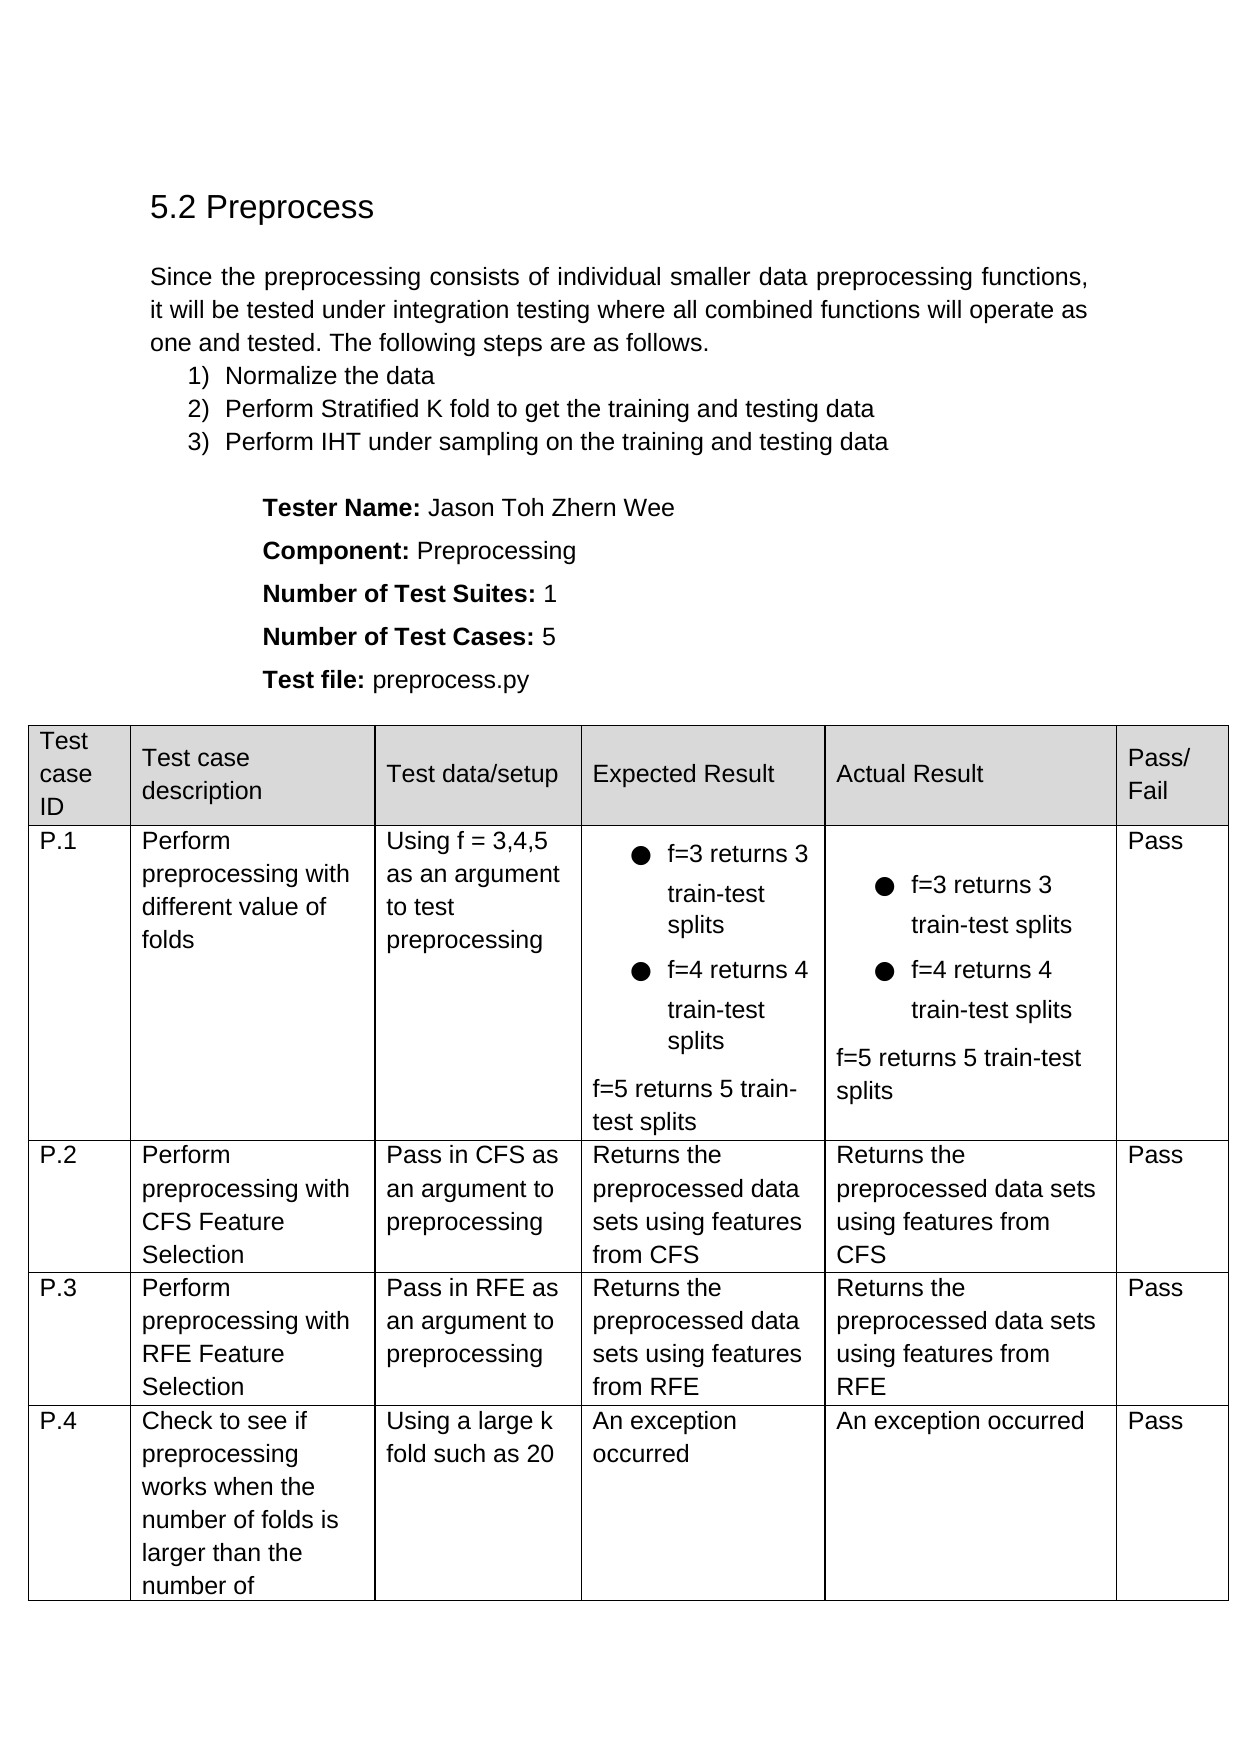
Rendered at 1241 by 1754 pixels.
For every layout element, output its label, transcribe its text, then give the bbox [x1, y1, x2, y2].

text Tester Name: Jason Toh Zhern Wee [262, 493, 1090, 522]
list Perform Stratified K fold to get the training and testing data [187, 394, 1090, 423]
list Normalize the data [187, 361, 1090, 389]
text Since the preprocessing consists of individual smaller data preprocessing functions, it will be tested under integration testing where all combined functions will operate as one and tested. The following steps are as follows. [150, 262, 1090, 357]
table_cell Pass [1117, 1273, 1228, 1405]
table_header Pass/Fail [1117, 726, 1228, 825]
table_cell Pass in CFS as an argument to preprocessing [376, 1141, 581, 1272]
text Number of Test Cases: 5 [262, 622, 1090, 651]
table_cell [582, 1406, 824, 1600]
text Test file: preprocess.py [262, 665, 1090, 694]
table_cell Using f = 3,4,5 as an argument to test preprocessing [376, 826, 581, 1139]
table_header Test case description [131, 726, 374, 825]
table_cell f=3 returns 3 train-test splits f=4 returns 4 train-test splits f=5 returns 5 train-test splits [582, 826, 824, 1139]
table_header Actual Result [826, 726, 1116, 825]
table_cell Returns the preprocessed data sets using features from CFS [582, 1141, 824, 1272]
table_cell Pass in RFE as an argument to preprocessing [376, 1273, 581, 1405]
table_cell Pass [1117, 1141, 1228, 1272]
table_header Expected Result [582, 726, 824, 825]
table_cell Perform preprocessing with different value of folds [131, 826, 374, 1139]
subtitle 5.2 Preprocess [150, 187, 1090, 226]
table_header Test case ID [29, 726, 130, 825]
table_cell P.2 [29, 1141, 130, 1272]
table_cell Returns the preprocessed data sets using features from RFE [582, 1273, 824, 1405]
table_cell Returns the preprocessed data sets using features from RFE [826, 1273, 1116, 1405]
table_cell Perform preprocessing with RFE Feature Selection [131, 1273, 374, 1405]
table_cell Pass [1117, 826, 1228, 1139]
text Number of Test Suites: 1 [262, 579, 1090, 608]
text Component: Preprocessing [262, 536, 1090, 565]
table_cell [376, 1406, 581, 1600]
table_cell Pass [1117, 1406, 1228, 1600]
table_cell f=3 returns 3 train-test splits f=4 returns 4 train-test splits f=5 returns 5 train-test splits [826, 826, 1116, 1139]
table_cell Perform preprocessing with CFS Feature Selection [131, 1141, 374, 1272]
table_cell Returns the preprocessed data sets using features from CFS [826, 1141, 1116, 1272]
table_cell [826, 1406, 1116, 1600]
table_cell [131, 1406, 374, 1600]
table_cell P.3 [29, 1273, 130, 1405]
list Perform IHT under sampling on the training and testing data [187, 427, 1090, 456]
table_cell P.4 [29, 1406, 130, 1600]
table_cell P.1 [29, 826, 130, 1139]
table_header Test data/setup [376, 726, 581, 825]
